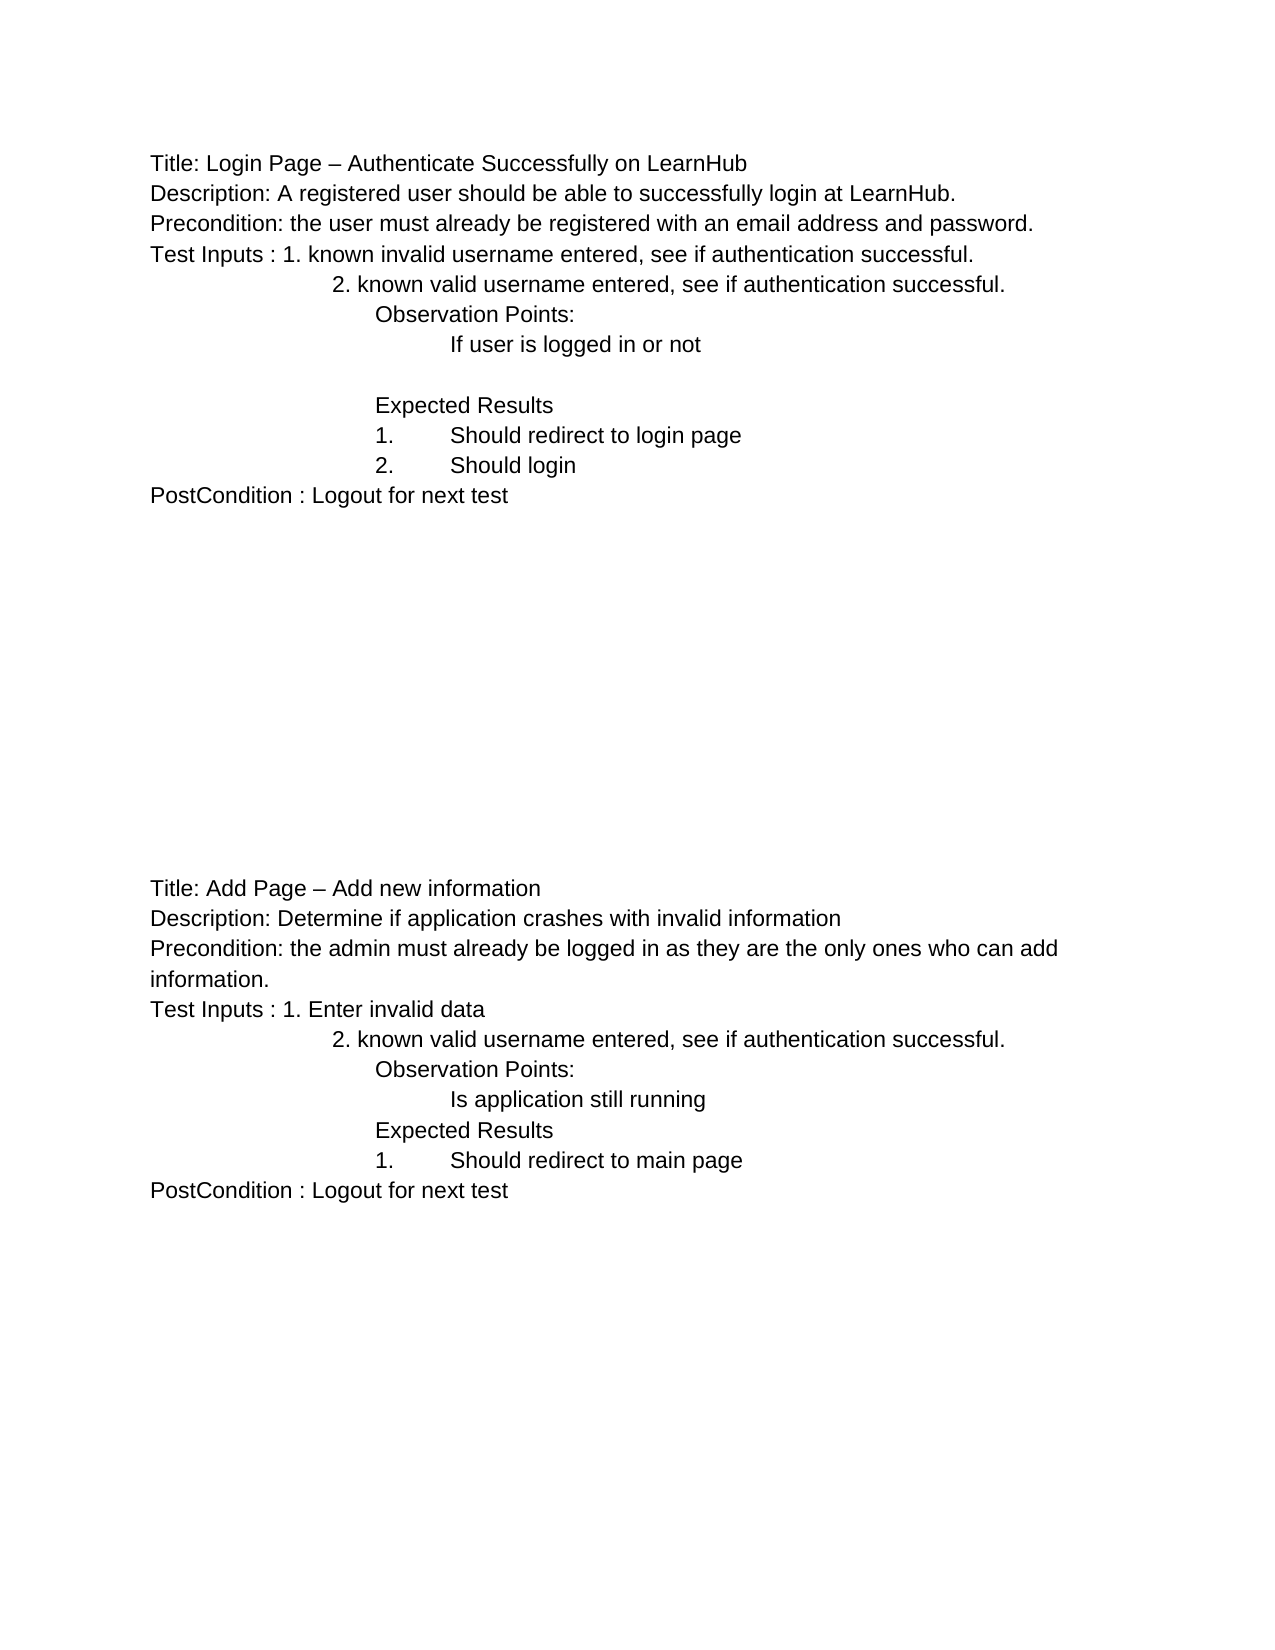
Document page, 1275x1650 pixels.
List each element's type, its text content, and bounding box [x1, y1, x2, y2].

text Description: A registered user should be able to successfully login at LearnHub. [150, 180, 1125, 207]
text If user is logged in or not [150, 331, 1125, 358]
text Title: Login Page – Authenticate Successfully on LearnHub [150, 150, 1125, 176]
text 2. known valid username entered, see if authentication successful. [150, 271, 1125, 297]
text 2. known valid username entered, see if authentication successful. [150, 1026, 1125, 1052]
text PostCondition : Logout for next test [150, 1177, 1125, 1203]
text Is application still running [150, 1086, 1125, 1113]
text Expected Results [150, 1117, 1125, 1143]
text 1. Should redirect to login page [150, 422, 1125, 448]
text PostCondition : Logout for next test [150, 482, 1125, 509]
text 1. Should redirect to main page [150, 1147, 1125, 1173]
text Precondition: the admin must already be logged in as they are the only ones who can add information. [150, 935, 1125, 992]
text Precondition: the user must already be registered with an email address and password. [150, 210, 1125, 237]
text 2. Should login [150, 452, 1125, 478]
text Title: Add Page – Add new information [150, 875, 1125, 901]
text Expected Results [150, 392, 1125, 418]
text Test Inputs : 1. known invalid username entered, see if authentication successful. [150, 241, 1125, 267]
text Observation Points: [150, 301, 1125, 327]
text Description: Determine if application crashes with invalid information [150, 905, 1125, 932]
text Test Inputs : 1. Enter invalid data [150, 996, 1125, 1022]
text Observation Points: [150, 1056, 1125, 1083]
